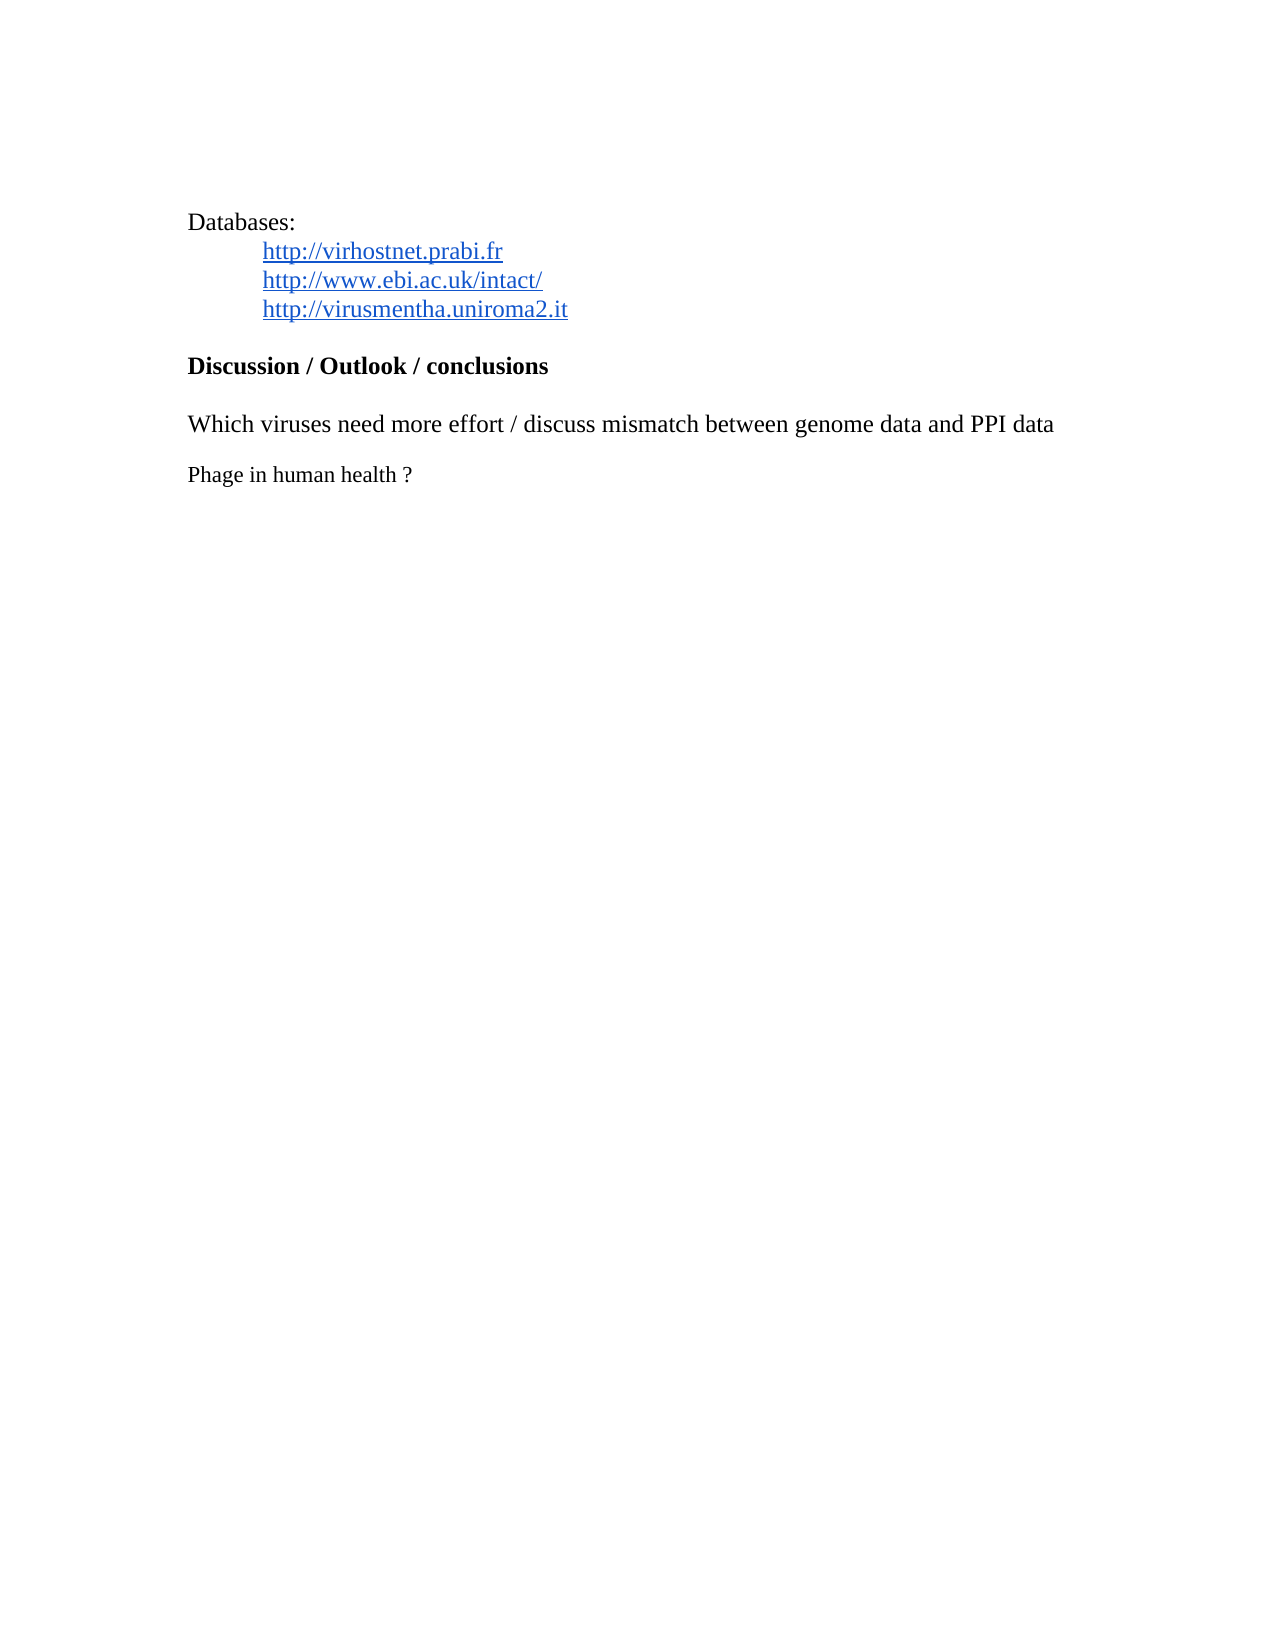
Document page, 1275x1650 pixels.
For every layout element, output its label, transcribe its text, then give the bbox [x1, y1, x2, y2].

text Which viruses need more effort / discuss mismatch between genome data and PPI data [187, 409, 1087, 437]
text Databases: [187, 207, 1087, 236]
text http://virhostnet.prabi.fr [187, 236, 1087, 265]
text http://virusmentha.uniroma2.it [187, 294, 1087, 322]
text Discussion / Outlook / conclusions [187, 351, 1087, 380]
text http://www.ebi.ac.uk/intact/ [187, 265, 1087, 294]
text Phage in human health ? [187, 462, 1087, 488]
